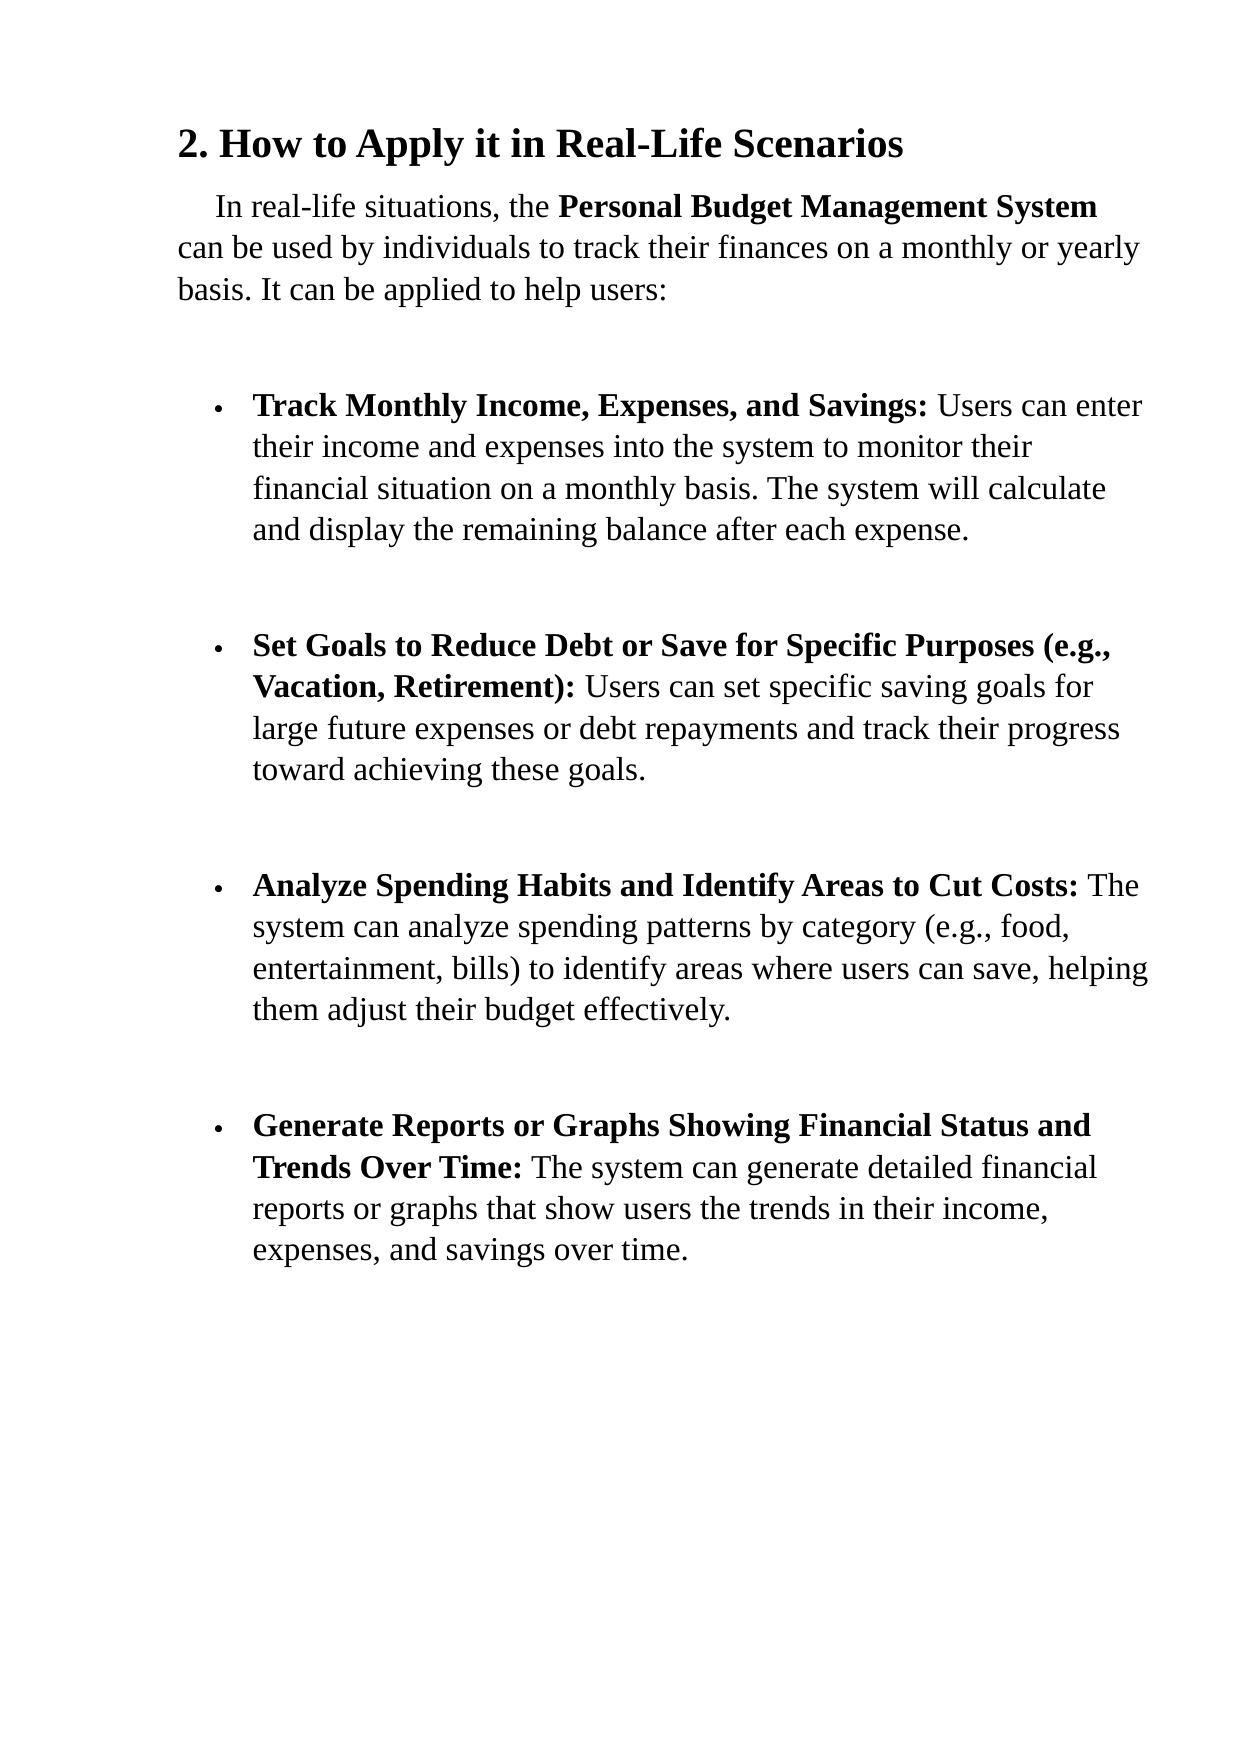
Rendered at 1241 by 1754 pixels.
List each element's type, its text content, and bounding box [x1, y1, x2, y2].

list Analyze Spending Habits and Identify Areas to Cut Costs: The system can analyze spending patterns by category (e.g., food, entertainment, bills) to identify areas where users can save, helping them adjust their budget effectively. [215, 865, 1152, 1028]
list Generate Reports or Graphs Showing Financial Status and Trends Over Time: The system can generate detailed financial reports or graphs that show users the trends in their income, expenses, and savings over time. [215, 1106, 1152, 1268]
list Set Goals to Reduce Debt or Save for Specific Purposes (e.g., Vacation, Retirement): Users can set specific saving goals for large future expenses or debt repayments and track their progress toward achieving these goals. [215, 625, 1152, 788]
list Track Monthly Income, Expenses, and Savings: Users can enter their income and expenses into the system to monitor their financial situation on a monthly basis. The system will calculate and display the remaining balance after each expense. [215, 385, 1152, 548]
text In real-life situations, the Personal Budget Management System can be used by individuals to track their finances on a monthly or yearly basis. It can be applied to help users: [177, 186, 1152, 307]
text 2. How to Apply it in Real-Life Scenarios [177, 118, 1152, 166]
